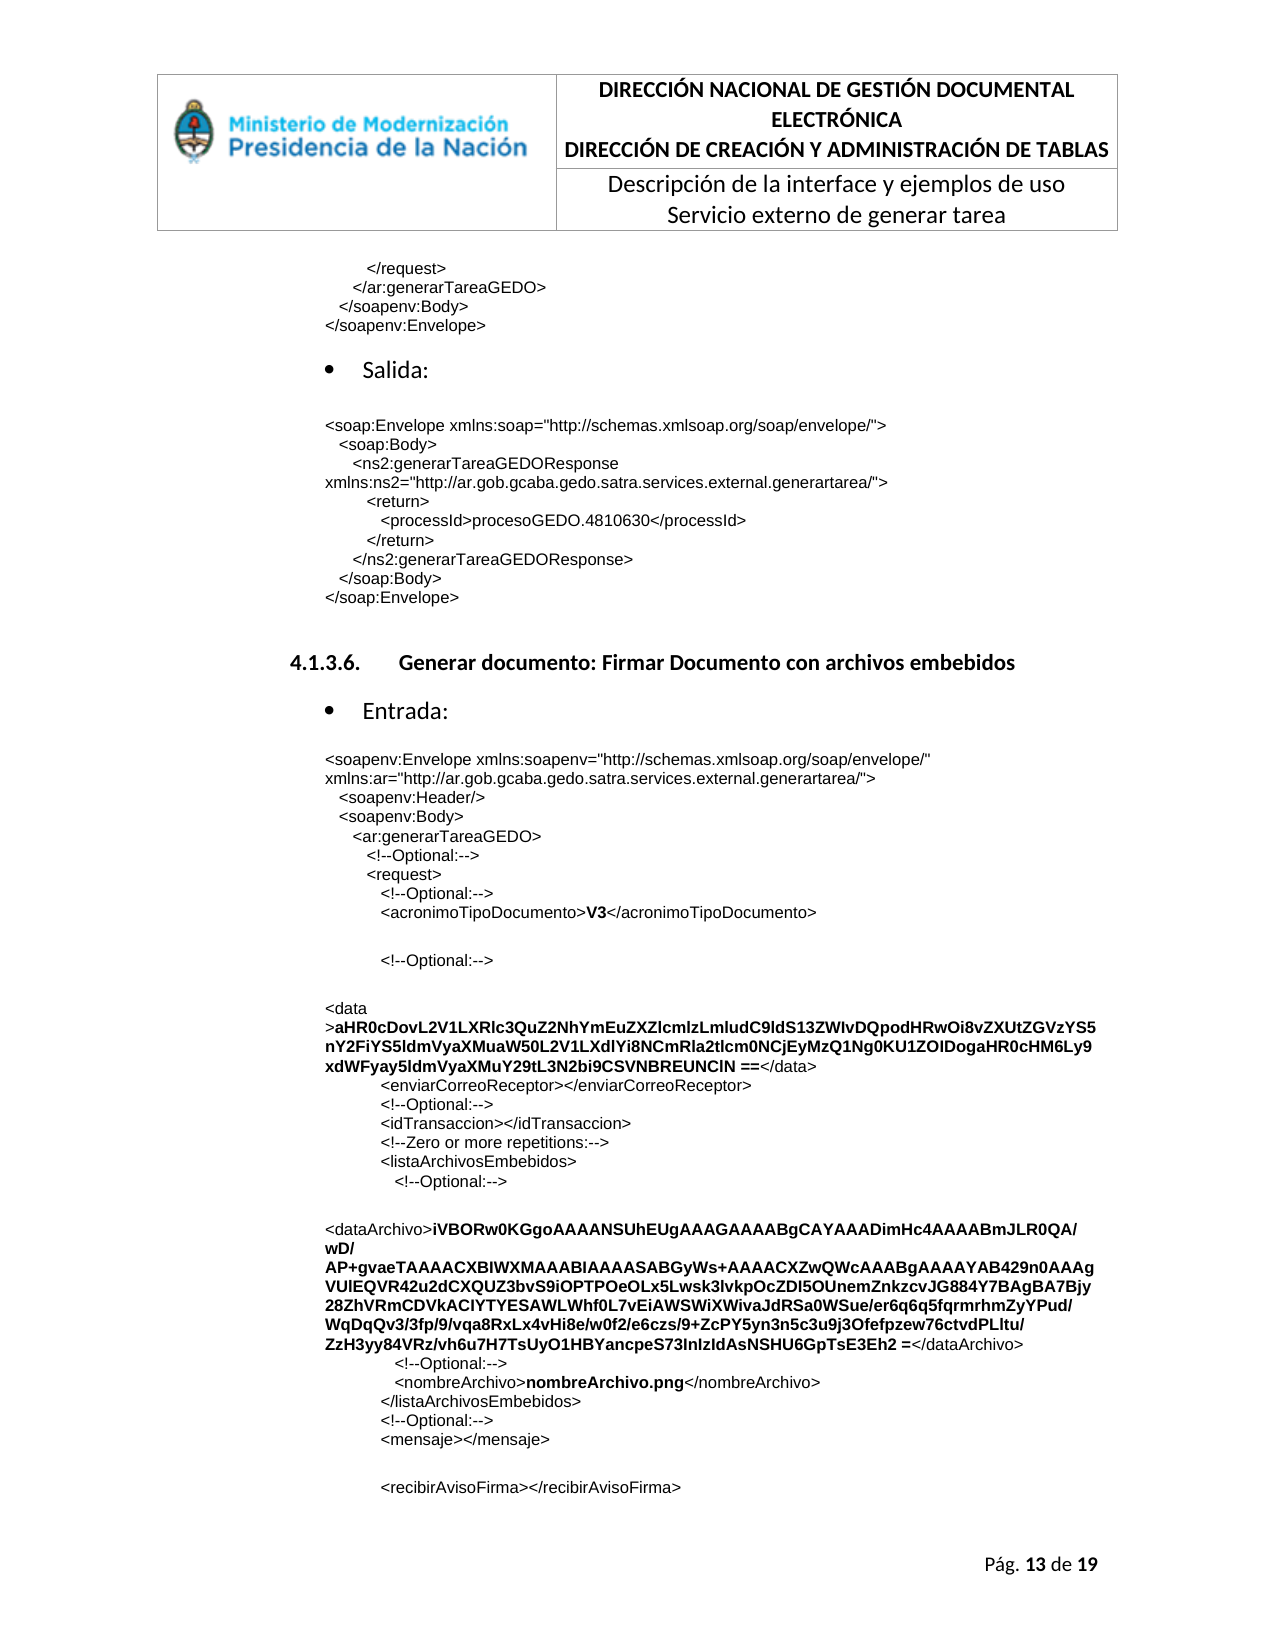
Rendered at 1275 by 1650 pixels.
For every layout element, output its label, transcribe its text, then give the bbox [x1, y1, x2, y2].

text <processId>procesoGEDO.4810630</processId> [325, 511, 1098, 530]
text <soapenv:Body> [325, 807, 1098, 826]
text <soapenv:Header/> [325, 788, 1098, 807]
list Entrada: [325, 695, 1098, 726]
text <soap:Envelope xmlns:soap="http://schemas.xmlsoap.org/soap/envelope/"> [325, 415, 1098, 434]
text <ar:generarTareaGEDO> [325, 826, 1098, 846]
text <request> [325, 865, 1098, 884]
text <!--Optional:--> [325, 1411, 1098, 1430]
text <return> [325, 492, 1098, 511]
text </listaArchivosEmbebidos> [325, 1392, 1098, 1411]
text </ar:generarTareaGEDO> [325, 278, 1098, 297]
text <!--Optional:--> [325, 951, 1098, 970]
text <acronimoTipoDocumento>V3</acronimoTipoDocumento> [325, 903, 1098, 922]
text </soapenv:Envelope> [325, 316, 1098, 335]
text <mensaje></mensaje> [325, 1430, 1098, 1449]
text <!--Optional:--> [325, 884, 1098, 903]
text </soap:Body> [325, 569, 1098, 588]
text </request> [325, 258, 1098, 278]
text <nombreArchivo>nombreArchivo.png</nombreArchivo> [325, 1373, 1098, 1392]
text </soapenv:Body> [325, 297, 1098, 316]
text <dataArchivo>iVBORw0KGgoAAAANSUhEUgAAAGAAAABgCAYAAADimHc4AAAABmJLR0QA/wD/AP+gvaeTAAAACXBIWXMAAABIAAAASABGyWs+AAAACXZwQWcAAABgAAAAYAB429n0AAAgVUlEQVR42u2dCXQUZ3bvS9iOPTPOeOLx5Lwsk3lvkpOcZDI5OUnemZnkzcvJG884Y7BAgBA7Bjy28ZhVRmCDVkACIYTYESAWLWhf0L7vEiAWSWiXWivaJdRSa0WSue/er6q6q5fqrmrhmZyYPud/WqDqQv3/3fp/9/vqa8RxLx4vHi8e/w0f2/e6czs/9+ZcPY5yn3n5c3u9j3Ofefpzew76ctvdPLltu/ZzH3yy84VRz/vh6u7H7TsUyO1HBYancpeS73InIzIdAsNSHU6GpTsE3Eh2 =</dataArchivo> [325, 1191, 1098, 1353]
text </soap:Envelope> [325, 588, 1098, 607]
text <!--Zero or more repetitions:--> [325, 1133, 1098, 1152]
text <!--Optional:--> [325, 1353, 1098, 1373]
text <idTransaccion></idTransaccion> [325, 1114, 1098, 1133]
text <data>aHR0cDovL2V1LXRlc3QuZ2NhYmEuZXZlcmlzLmludC9ldS13ZWIvDQpodHRwOi8vZXUtZGVzYS5nY2FiYS5ldmVyaXMuaW50L2V1LXdlYi8NCmRla2tlcm0NCjEyMzQ1Ng0KU1ZOIDogaHR0cHM6Ly9xdWFyay5ldmVyaXMuY29tL3N2bi9CSVNBREUNClN ==</data> [325, 970, 1098, 1076]
text <!--Optional:--> [325, 1171, 1098, 1191]
list Generar documento: Firmar Documento con archivos embebidos [290, 648, 1098, 676]
text <!--Optional:--> [325, 846, 1098, 865]
text <soap:Body> [325, 434, 1098, 454]
text </ns2:generarTareaGEDOResponse> [325, 549, 1098, 569]
text <listaArchivosEmbebidos> [325, 1152, 1098, 1171]
text <!--Optional:--> [325, 1095, 1098, 1114]
text </return> [325, 530, 1098, 549]
text <enviarCorreoReceptor></enviarCorreoReceptor> [325, 1076, 1098, 1095]
text <recibirAvisoFirma></recibirAvisoFirma> [325, 1478, 1098, 1497]
list Salida: [325, 354, 1098, 385]
picture [171, 95, 530, 167]
text <soapenv:Envelope xmlns:soapenv="http://schemas.xmlsoap.org/soap/envelope/" xmlns:ar="http://ar.gob.gcaba.gedo.satra.services.external.generartarea/"> [325, 750, 1098, 788]
text <ns2:generarTareaGEDOResponse xmlns:ns2="http://ar.gob.gcaba.gedo.satra.services.external.generartarea/"> [325, 454, 1098, 492]
